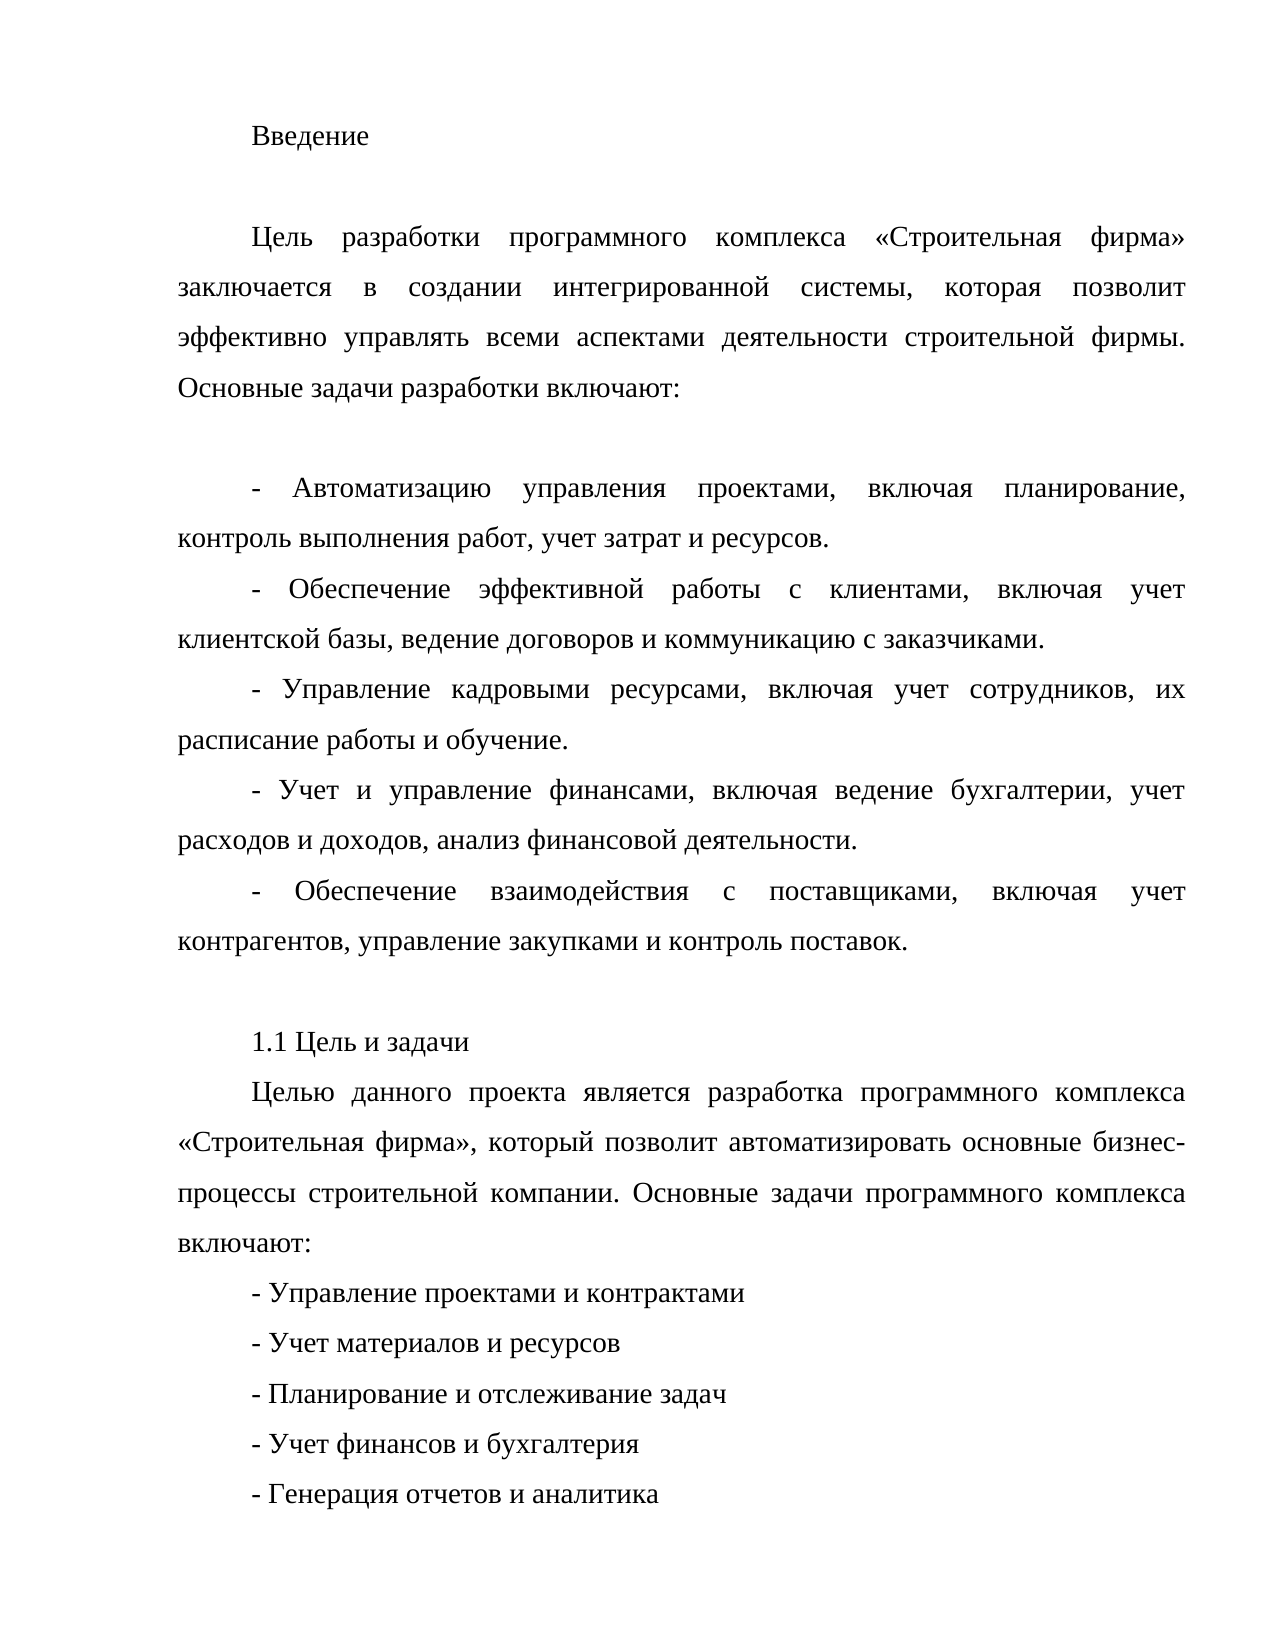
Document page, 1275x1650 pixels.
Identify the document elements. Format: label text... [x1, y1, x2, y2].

text - Учет материалов и ресурсов [177, 1326, 1186, 1359]
text - Учет и управление финансами, включая ведение бухгалтерии, учет расходов и доходов, анализ финансовой деятельности. [177, 772, 1186, 856]
text - Обеспечение взаимодействия с поставщиками, включая учет контрагентов, управление закупками и контроль поставок. [177, 873, 1186, 957]
text - Управление кадровыми ресурсами, включая учет сотрудников, их расписание работы и обучение. [177, 672, 1186, 755]
text 1.1 Цель и задачи [177, 1024, 1186, 1057]
text Цель разработки программного комплекса «Строительная фирма» заключается в создании интегрированной системы, которая позволит эффективно управлять всеми аспектами деятельности строительной фирмы. Основные задачи разработки включают: [177, 219, 1186, 403]
text - Обеспечение эффективной работы с клиентами, включая учет клиентской базы, ведение договоров и коммуникацию с заказчиками. [177, 571, 1186, 655]
text - Автоматизацию управления проектами, включая планирование, контроль выполнения работ, учет затрат и ресурсов. [177, 470, 1186, 554]
text - Учет финансов и бухгалтерия [177, 1426, 1186, 1460]
text Введение [177, 118, 1186, 152]
text - Генерация отчетов и аналитика [177, 1477, 1186, 1510]
text - Планирование и отслеживание задач [177, 1376, 1186, 1409]
text - Управление проектами и контрактами [177, 1275, 1186, 1309]
text Целью данного проекта является разработка программного комплекса «Строительная фирма», который позволит автоматизировать основные бизнес-процессы строительной компании. Основные задачи программного комплекса включают: [177, 1074, 1186, 1258]
